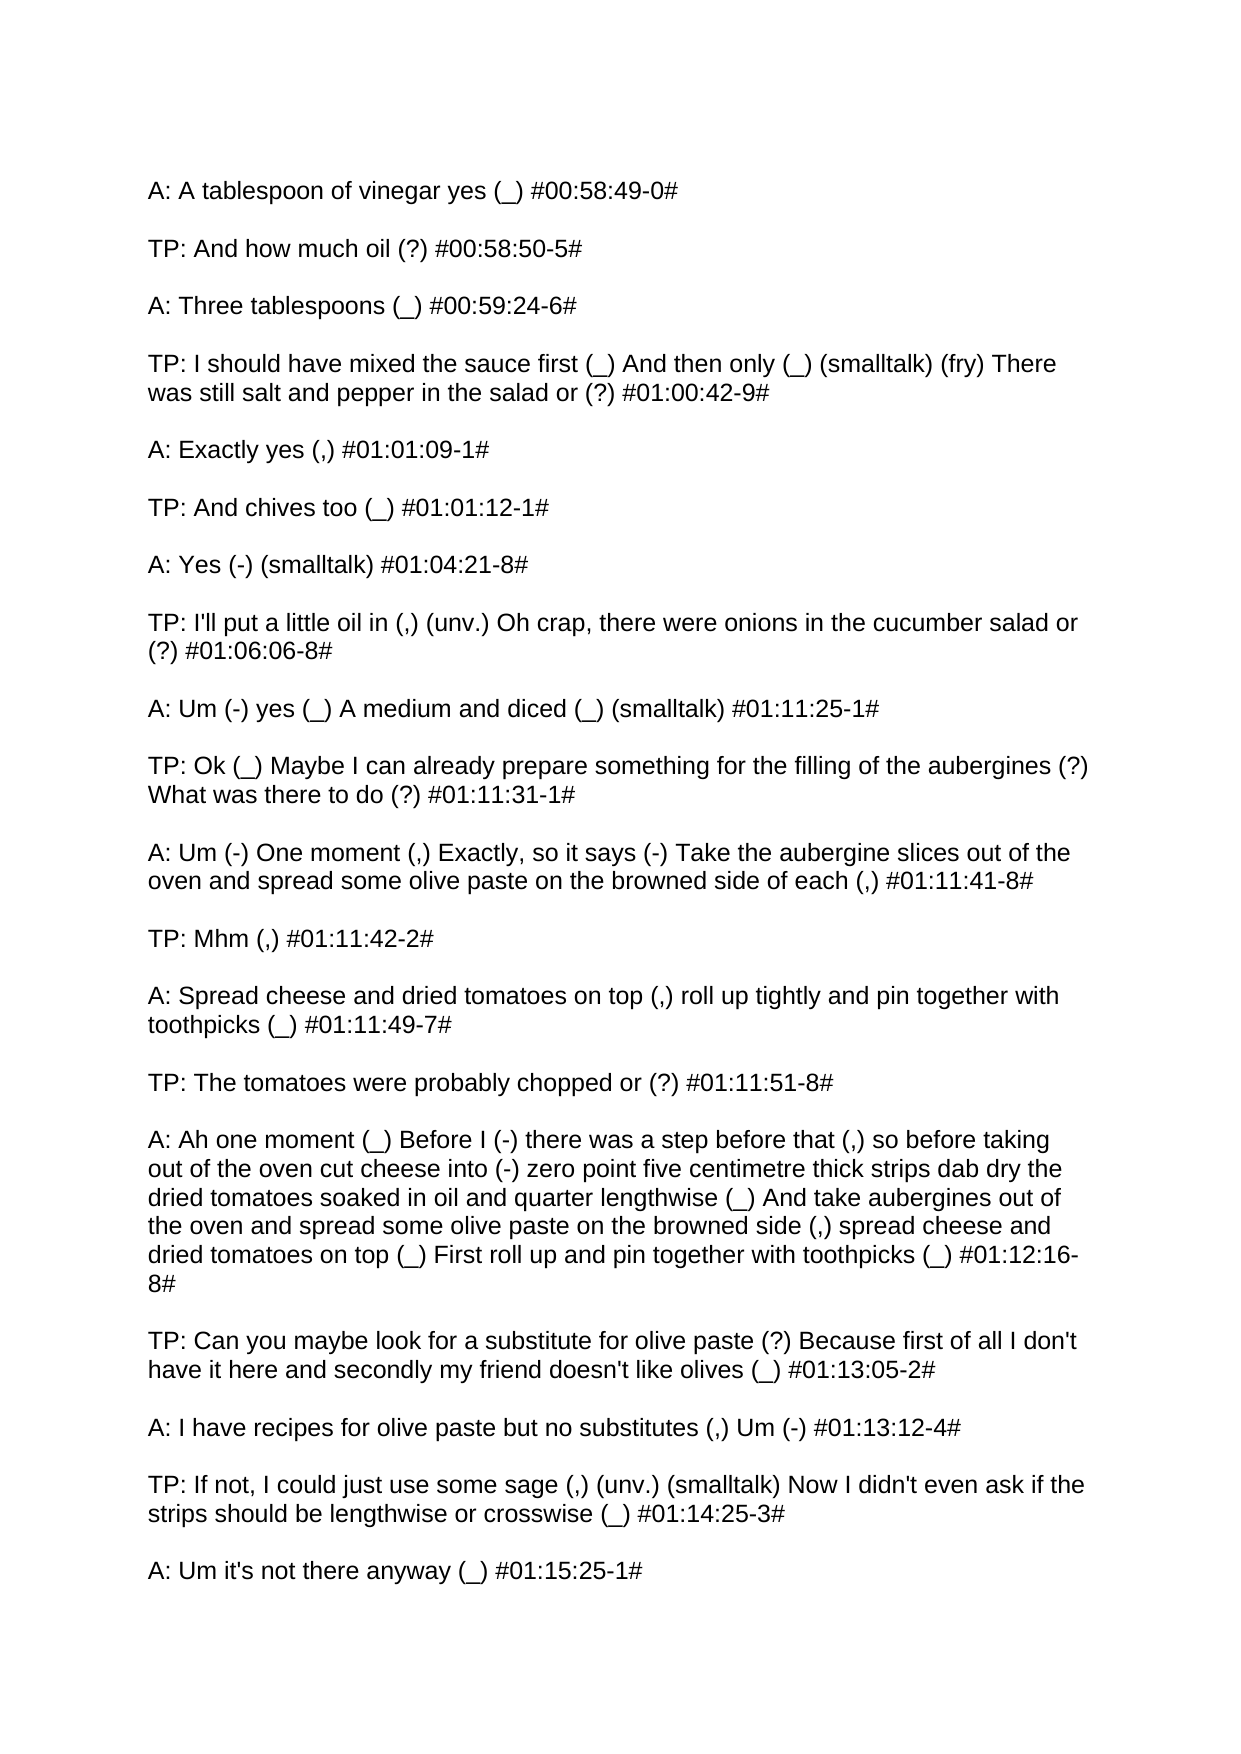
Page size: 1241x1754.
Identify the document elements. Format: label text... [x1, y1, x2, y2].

text TP: The tomatoes were probably chopped or (?) #01:11:51-8# [148, 1068, 1093, 1096]
text A: Exactly yes (,) #01:01:09-1# [148, 435, 1093, 464]
text A: Um (-) yes (_) A medium and diced (_) (smalltalk) #01:11:25-1# [148, 694, 1093, 723]
text TP: And how much oil (?) #00:58:50-5# [148, 234, 1093, 263]
text TP: And chives too (_) #01:01:12-1# [148, 493, 1093, 521]
text A: I have recipes for olive paste but no substitutes (,) Um (-) #01:13:12-4# [148, 1413, 1093, 1441]
text A: Spread cheese and dried tomatoes on top (,) roll up tightly and pin together with toothpicks (_) #01:11:49-7# [148, 981, 1093, 1039]
text TP: Can you maybe look for a substitute for olive paste (?) Because first of all I don't have it here and secondly my friend doesn't like olives (_) #01:13:05-2# [148, 1326, 1093, 1384]
text TP: I'll put a little oil in (,) (unv.) Oh crap, there were onions in the cucumber salad or (?) #01:06:06-8# [148, 608, 1093, 665]
text TP: I should have mixed the sauce first (_) And then only (_) (smalltalk) (fry) There was still salt and pepper in the salad or (?) #01:00:42-9# [148, 349, 1093, 406]
text TP: Ok (_) Maybe I can already prepare something for the filling of the aubergines (?) What was there to do (?) #01:11:31-1# [148, 751, 1093, 809]
text A: Yes (-) (smalltalk) #01:04:21-8# [148, 550, 1093, 579]
text TP: Mhm (,) #01:11:42-2# [148, 924, 1093, 953]
text A: A tablespoon of vinegar yes (_) #00:58:49-0# [148, 176, 1093, 205]
text A: Three tablespoons (_) #00:59:24-6# [148, 291, 1093, 320]
text A: Ah one moment (_) Before I (-) there was a step before that (,) so before taking out of the oven cut cheese into (-) zero point five centimetre thick strips dab dry the dried tomatoes soaked in oil and quarter lengthwise (_) And take aubergines out of the oven and spread some olive paste on the browned side (,) spread cheese and dried tomatoes on top (_) First roll up and pin together with toothpicks (_) #01:12:16-8# [148, 1125, 1093, 1298]
text TP: If not, I could just use some sage (,) (unv.) (smalltalk) Now I didn't even ask if the strips should be lengthwise or crosswise (_) #01:14:25-3# [148, 1470, 1093, 1528]
text A: Um it's not there anyway (_) #01:15:25-1# [148, 1556, 1093, 1585]
text A: Um (-) One moment (,) Exactly, so it says (-) Take the aubergine slices out of the oven and spread some olive paste on the browned side of each (,) #01:11:41-8# [148, 838, 1093, 895]
